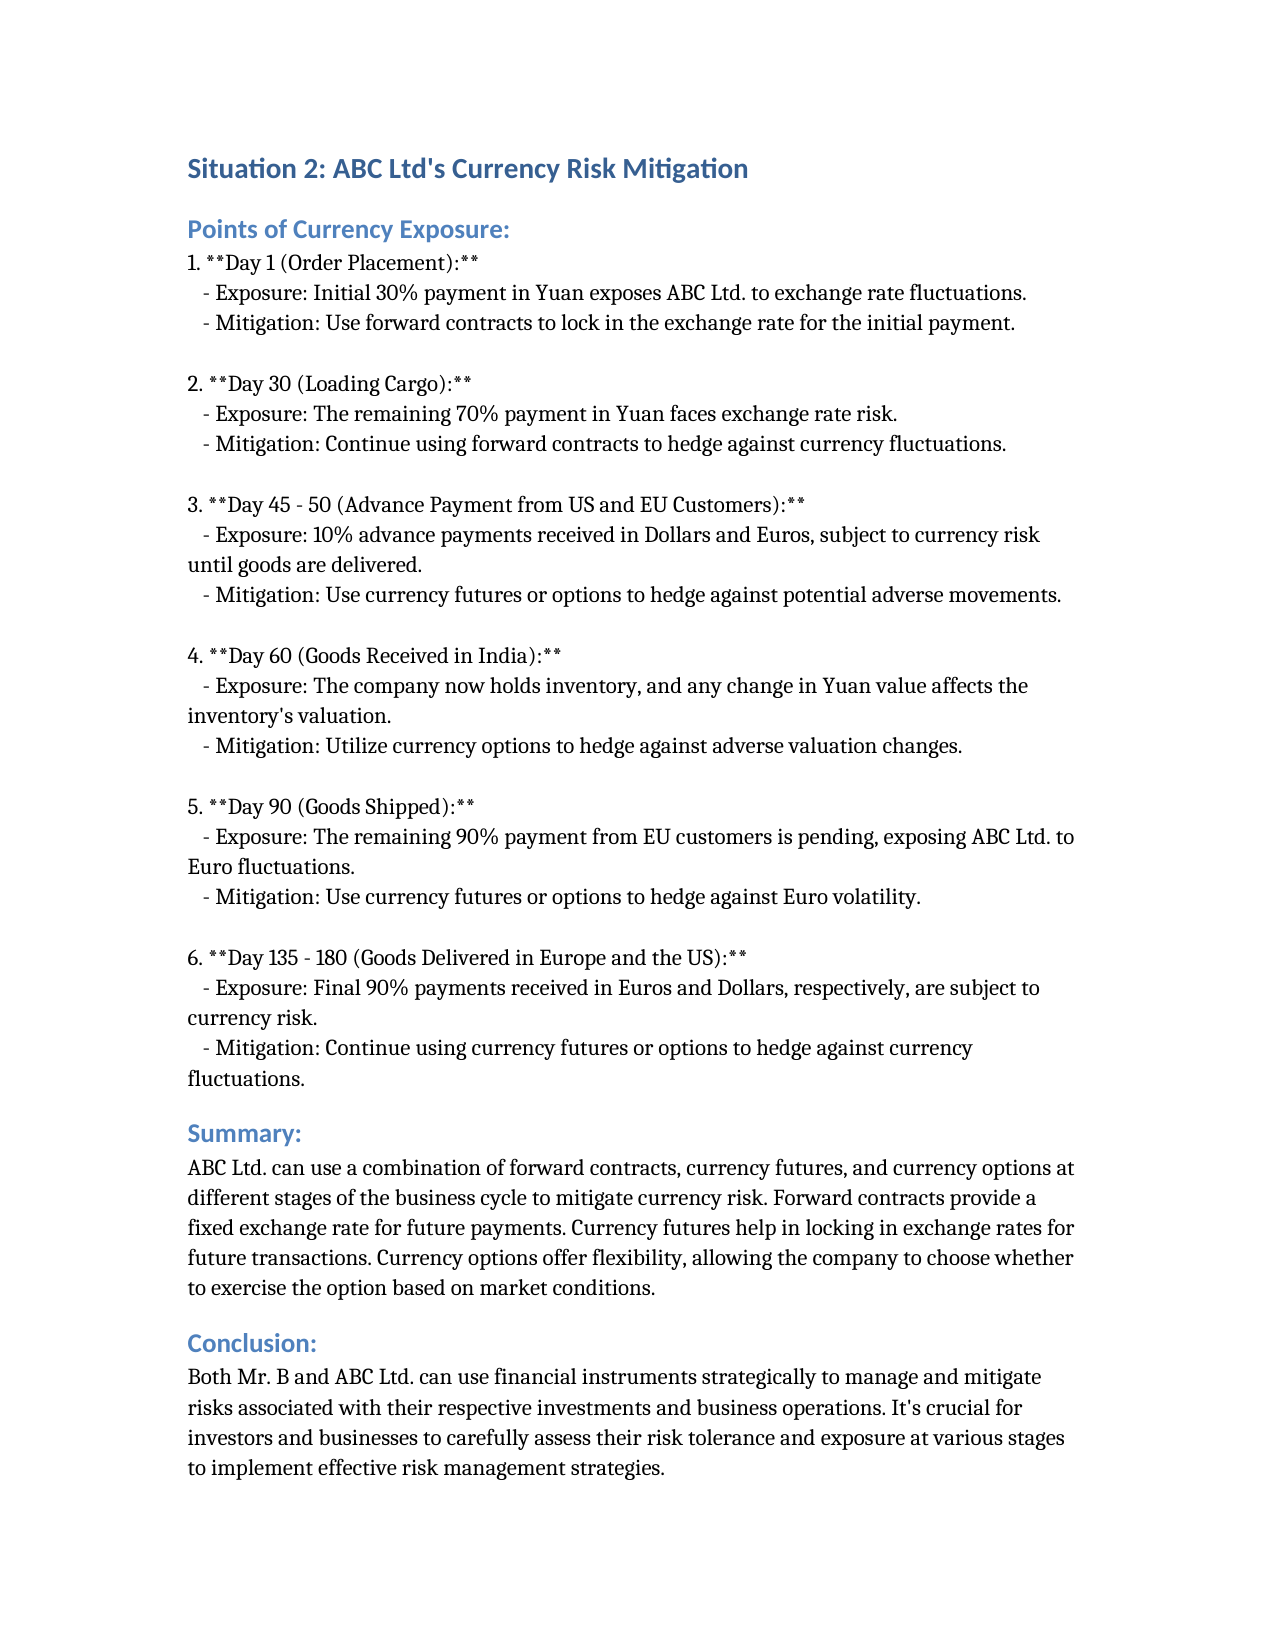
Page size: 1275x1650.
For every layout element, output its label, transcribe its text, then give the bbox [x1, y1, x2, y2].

text Both Mr. B and ABC Ltd. can use financial instruments strategically to manage and mitigate risks associated with their respective investments and business operations. It's crucial for investors and businesses to carefully assess their risk tolerance and exposure at various stages to implement effective risk management strategies. [187, 1364, 1087, 1481]
subtitle Situation 2: ABC Ltd's Currency Risk Mitigation [187, 150, 1087, 186]
subtitle Summary: [187, 1116, 1087, 1149]
text 1. **Day 1 (Order Placement):** - Exposure: Initial 30% payment in Yuan exposes ABC Ltd. to exchange rate fluctuations. - Mitigation: Use forward contracts to lock in the exchange rate for the initial payment. 2. **Day 30 (Loading Cargo):** - Exposure: The remaining 70% payment in Yuan faces exchange rate risk. - Mitigation: Continue using forward contracts to hedge against currency fluctuations. 3. **Day 45 - 50 (Advance Payment from US and EU Customers):** - Exposure: 10% advance payments received in Dollars and Euros, subject to currency risk until goods are delivered. - Mitigation: Use currency futures or options to hedge against potential adverse movements. 4. **Day 60 (Goods Received in India):** - Exposure: The company now holds inventory, and any change in Yuan value affects the inventory's valuation. - Mitigation: Utilize currency options to hedge against adverse valuation changes. 5. **Day 90 (Goods Shipped):** - Exposure: The remaining 90% payment from EU customers is pending, exposing ABC Ltd. to Euro fluctuations. - Mitigation: Use currency futures or options to hedge against Euro volatility. 6. **Day 135 - 180 (Goods Delivered in Europe and the US):** - Exposure: Final 90% payments received in Euros and Dollars, respectively, are subject to currency risk. - Mitigation: Continue using currency futures or options to hedge against currency fluctuations. [187, 250, 1087, 1092]
text ABC Ltd. can use a combination of forward contracts, currency futures, and currency options at different stages of the business cycle to mitigate currency risk. Forward contracts provide a fixed exchange rate for future payments. Currency futures help in locking in exchange rates for future transactions. Currency options offer flexibility, allowing the company to choose whether to exercise the option based on market conditions. [187, 1154, 1087, 1301]
subtitle Points of Currency Exposure: [187, 212, 1087, 245]
subtitle Conclusion: [187, 1326, 1087, 1359]
